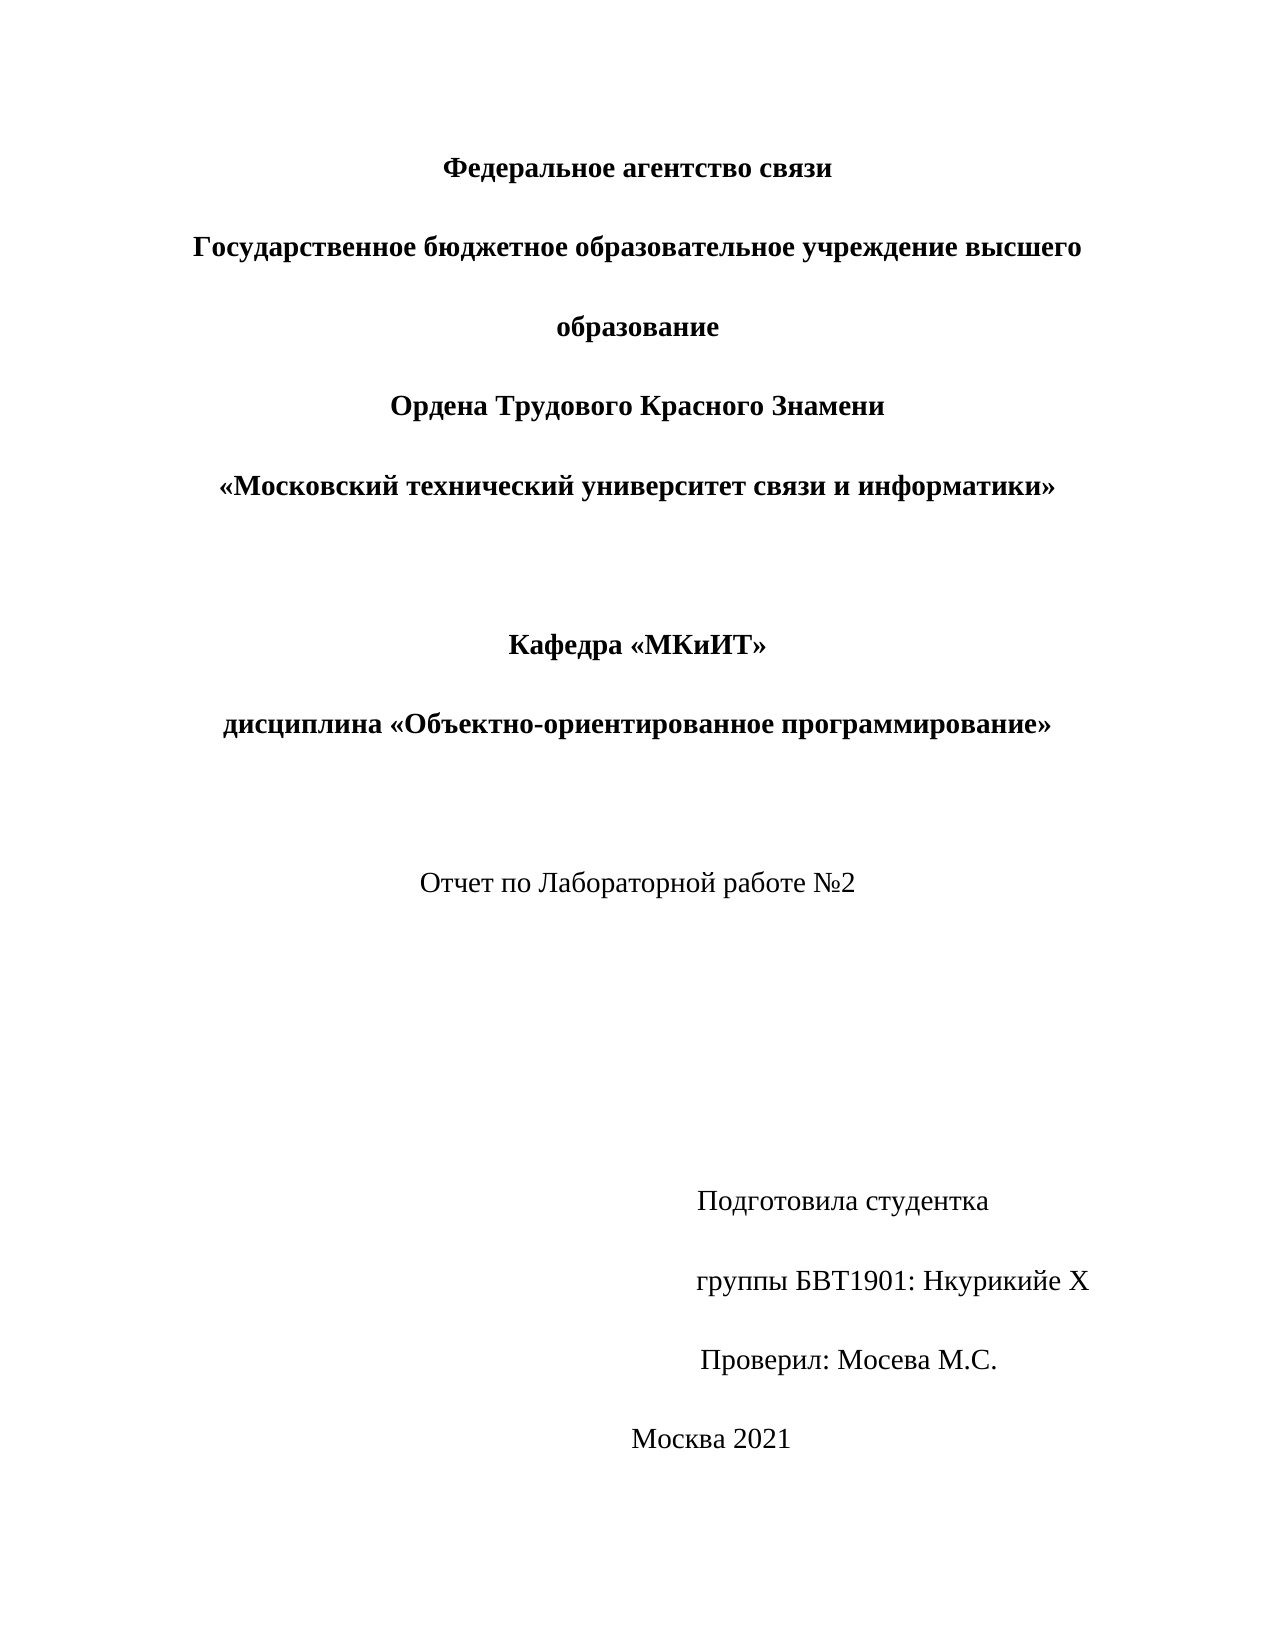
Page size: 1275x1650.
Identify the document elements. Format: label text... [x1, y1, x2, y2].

text Подготовила студентка [150, 1183, 1125, 1217]
text Проверил: Мосева М.С. [150, 1342, 1125, 1376]
text Федеральное агентство связи [150, 150, 1125, 183]
text Ордена Трудового Красного Знамени [150, 388, 1125, 422]
text дисциплина «Объектно-ориентированное программирование» [150, 706, 1125, 740]
text Отчет по Лабораторной работе №2 [150, 865, 1125, 899]
text Государственное бюджетное образовательное учреждение высшего [150, 229, 1125, 263]
text Кафедра «МКиИТ» [150, 627, 1125, 660]
text группы БВТ1901: Нкурикийе Х [150, 1263, 1125, 1296]
text образование [150, 309, 1125, 342]
text Москва 2021 [150, 1422, 1125, 1455]
text «Московский технический университет связи и информатики» [150, 468, 1125, 501]
